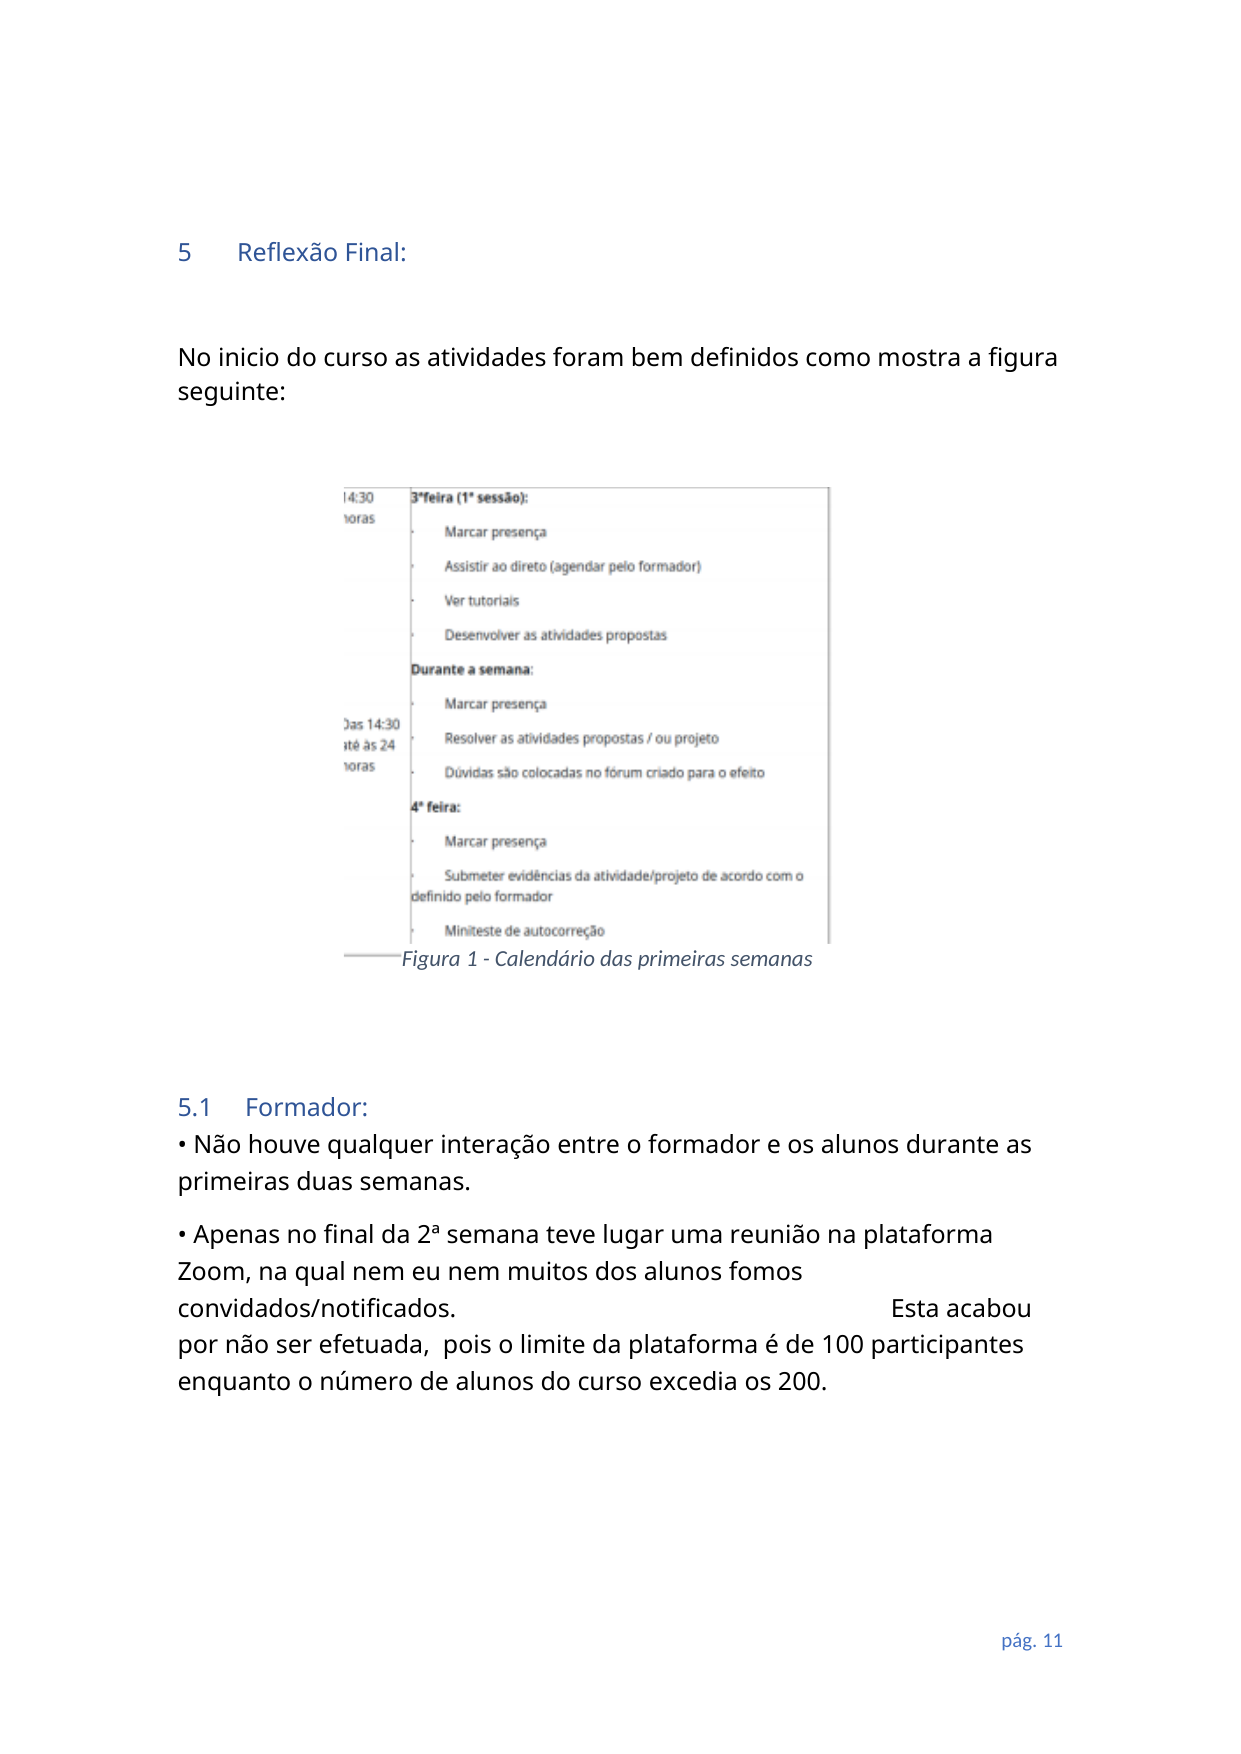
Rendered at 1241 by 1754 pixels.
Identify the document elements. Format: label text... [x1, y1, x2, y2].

subtitle 5.1 Formador: [177, 1090, 1063, 1124]
text • Apenas no final da 2ª semana teve lugar uma reunião na plataforma Zoom, na qual nem eu nem muitos dos alunos fomos convidados/notificados. Esta acabou por não ser efetuada, pois o limite da plataforma é de 100 participantes enquanto o número de alunos do curso excedia os 200. [177, 1217, 1063, 1398]
subtitle 5 Reflexão Final: [177, 235, 1063, 269]
picture [342, 487, 833, 956]
text No inicio do curso as atividades foram bem definidos como mostra a figura seguinte: [177, 339, 1063, 408]
text • Não houve qualquer interação entre o formador e os alunos durante as primeiras duas semanas. [177, 1127, 1063, 1197]
